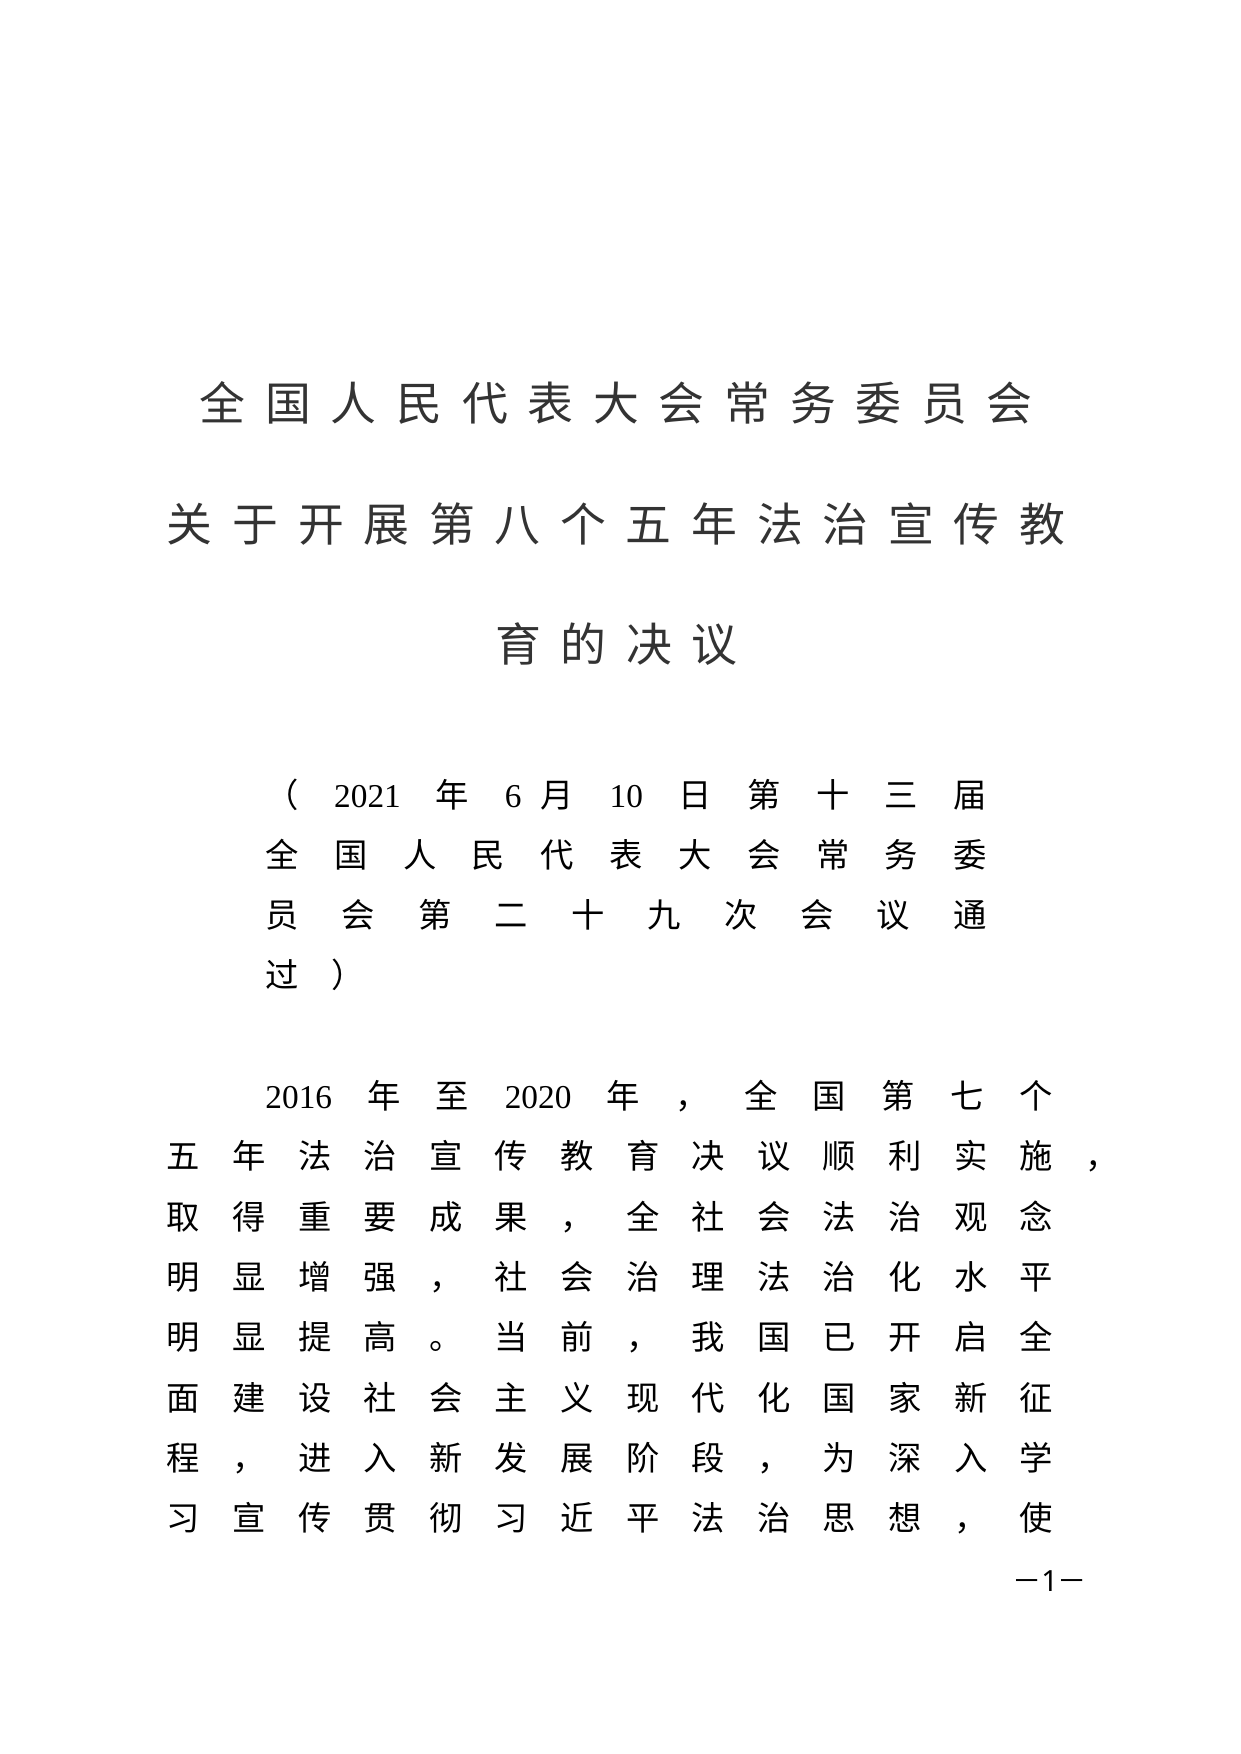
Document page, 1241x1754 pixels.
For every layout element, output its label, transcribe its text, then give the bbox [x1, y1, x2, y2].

text 全国人民代表大会常务委员会 关于开展第八个五年法治宣传教育的决议 [167, 554, 1085, 702]
text （2021年6月10日第十三届全国人民代表大会常务委员会第二十九次会议通过） [232, 762, 1019, 1003]
text 全国人民代表大会常务委员会 关于开展第八个五年法治宣传教育的决议 [167, 340, 1085, 488]
